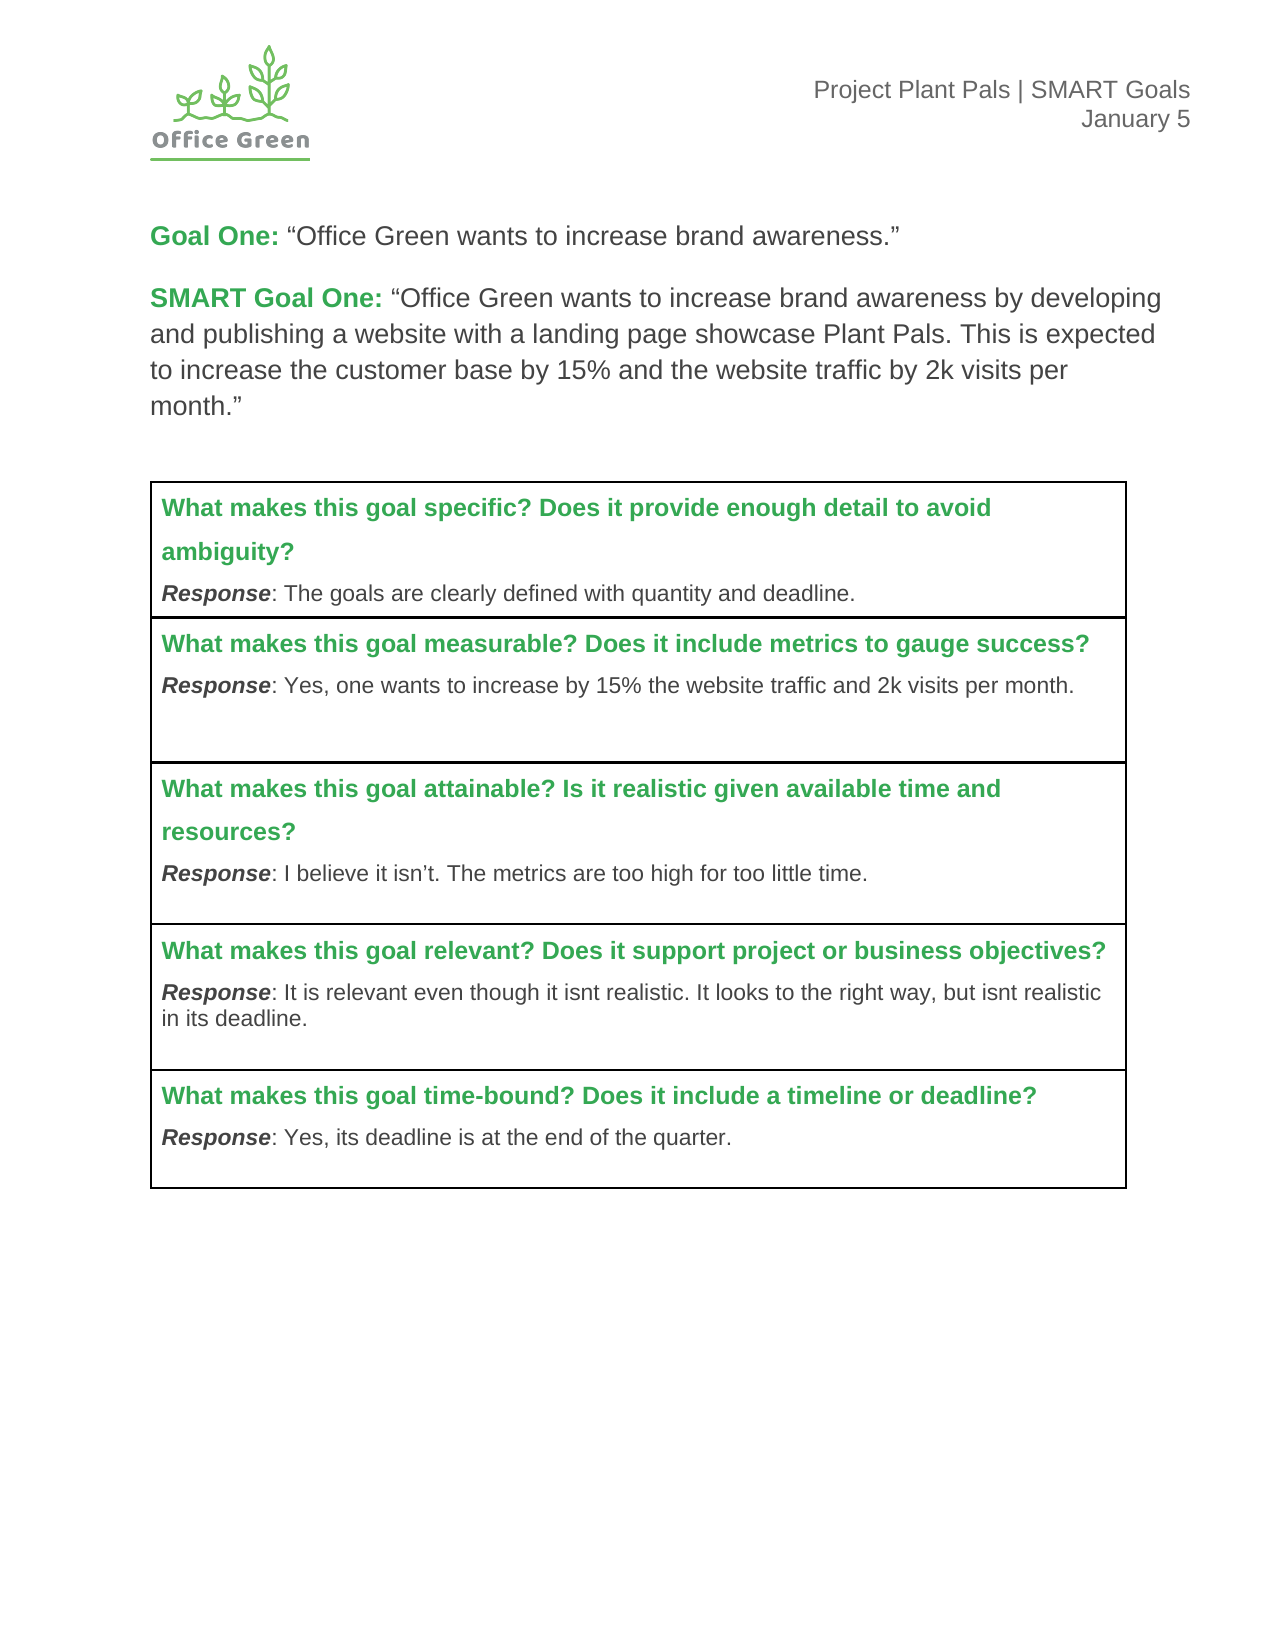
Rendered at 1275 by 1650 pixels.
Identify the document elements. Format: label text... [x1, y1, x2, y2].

table_cell What makes this goal relevant? Does it support project or business objectives? Response: It is relevant even though it isnt realistic. It looks to the right way, but isnt realistic in its deadline. [152, 925, 1125, 1068]
text SMART Goal One: “Office Green wants to increase brand awareness by developing and publishing a website with a landing page showcase Plant Pals. This is expected to increase the customer base by 15% and the website traffic by 2k visits per month.” [150, 282, 1162, 421]
table_cell What makes this goal attainable? Is it realistic given available time and resources? Response: I believe it isn’t. The metrics are too high for too little time. [152, 764, 1125, 923]
table_cell What makes this goal measurable? Does it include metrics to gauge success? Response: Yes, one wants to increase by 15% the website traffic and 2k visits per month. [152, 619, 1125, 761]
picture [150, 45, 310, 161]
text Goal One: “Office Green wants to increase brand awareness.” [150, 219, 1162, 251]
table_header What makes this goal specific? Does it provide enough detail to avoid ambiguity? Response: The goals are clearly defined with quantity and deadline. [152, 483, 1125, 616]
table_cell What makes this goal time-bound? Does it include a timeline or deadline? Response: Yes, its deadline is at the end of the quarter. [152, 1071, 1125, 1187]
